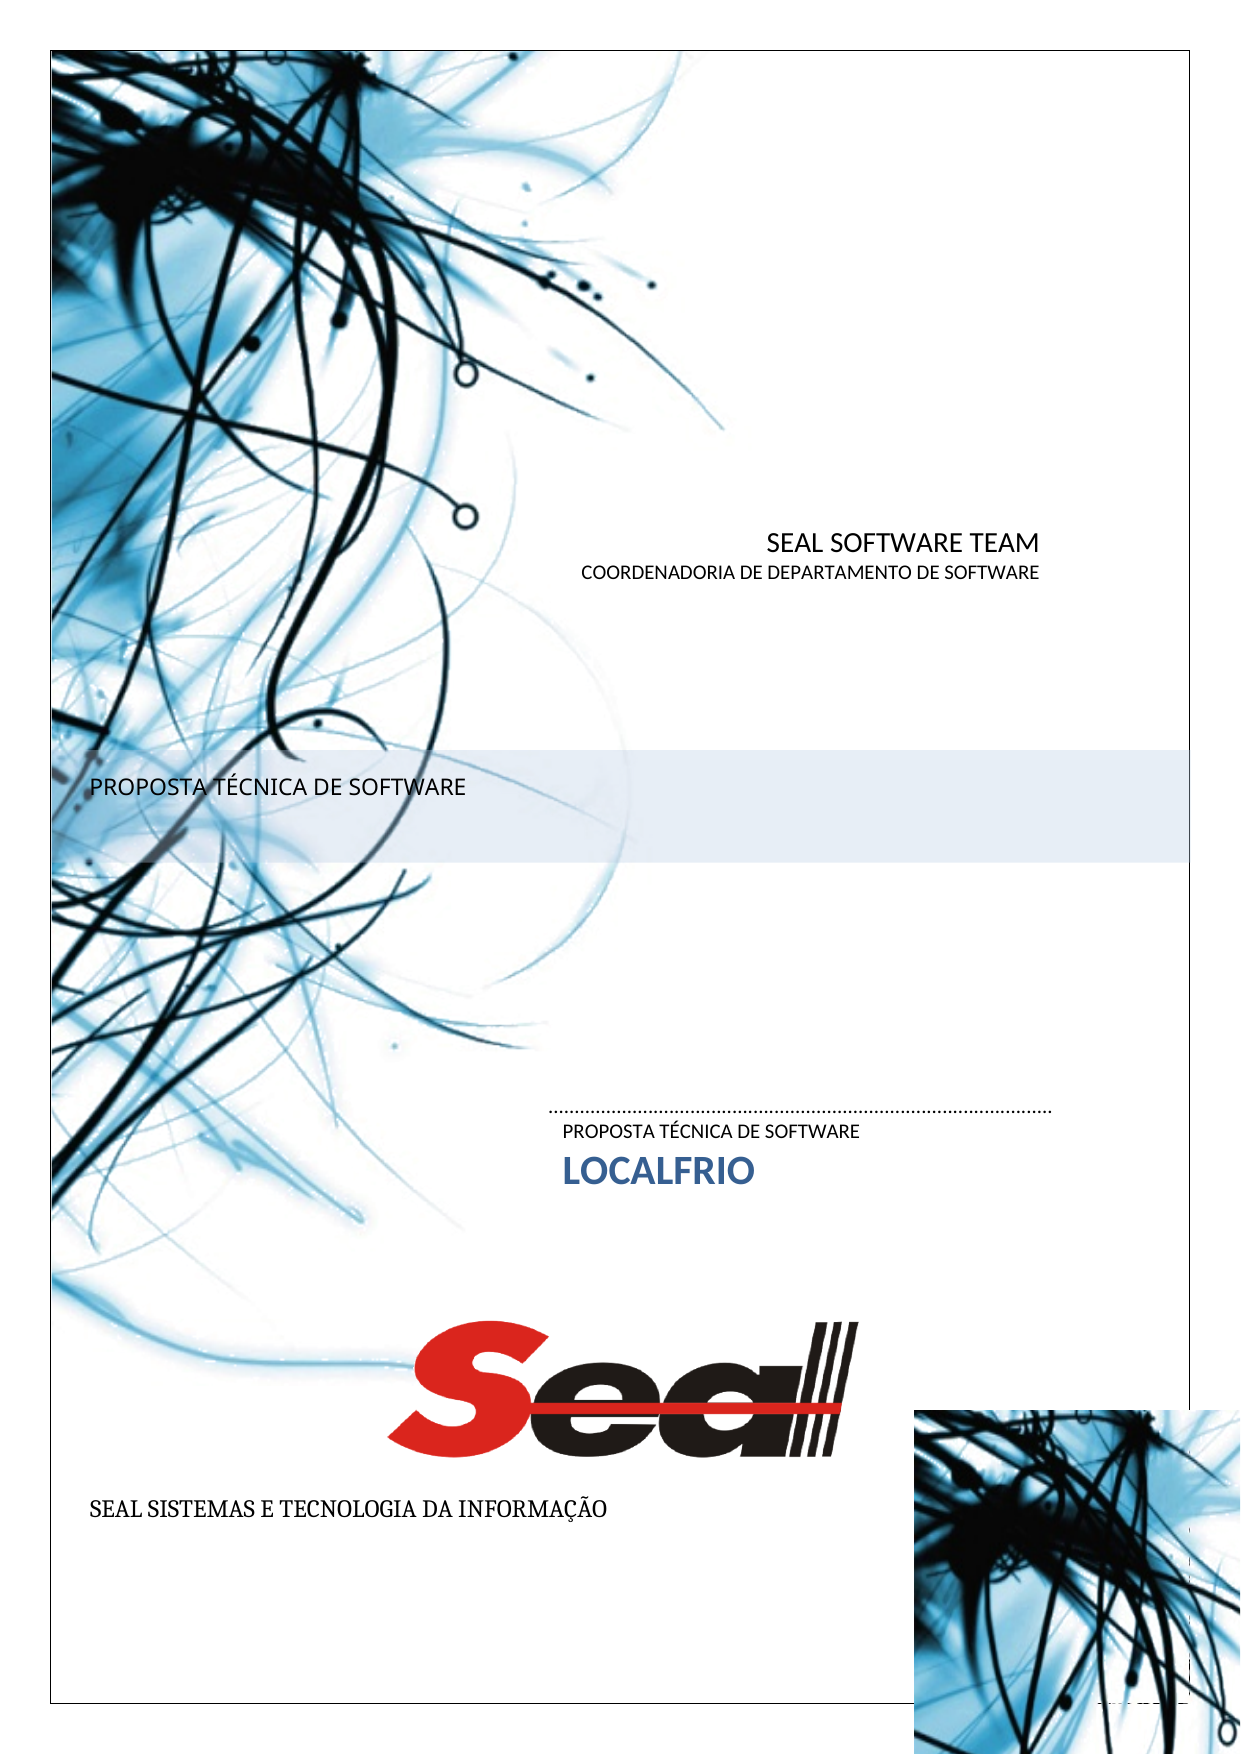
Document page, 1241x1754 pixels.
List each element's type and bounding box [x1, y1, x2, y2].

picture [51, 51, 886, 750]
picture [914, 1410, 1241, 1754]
picture [51, 863, 886, 1478]
